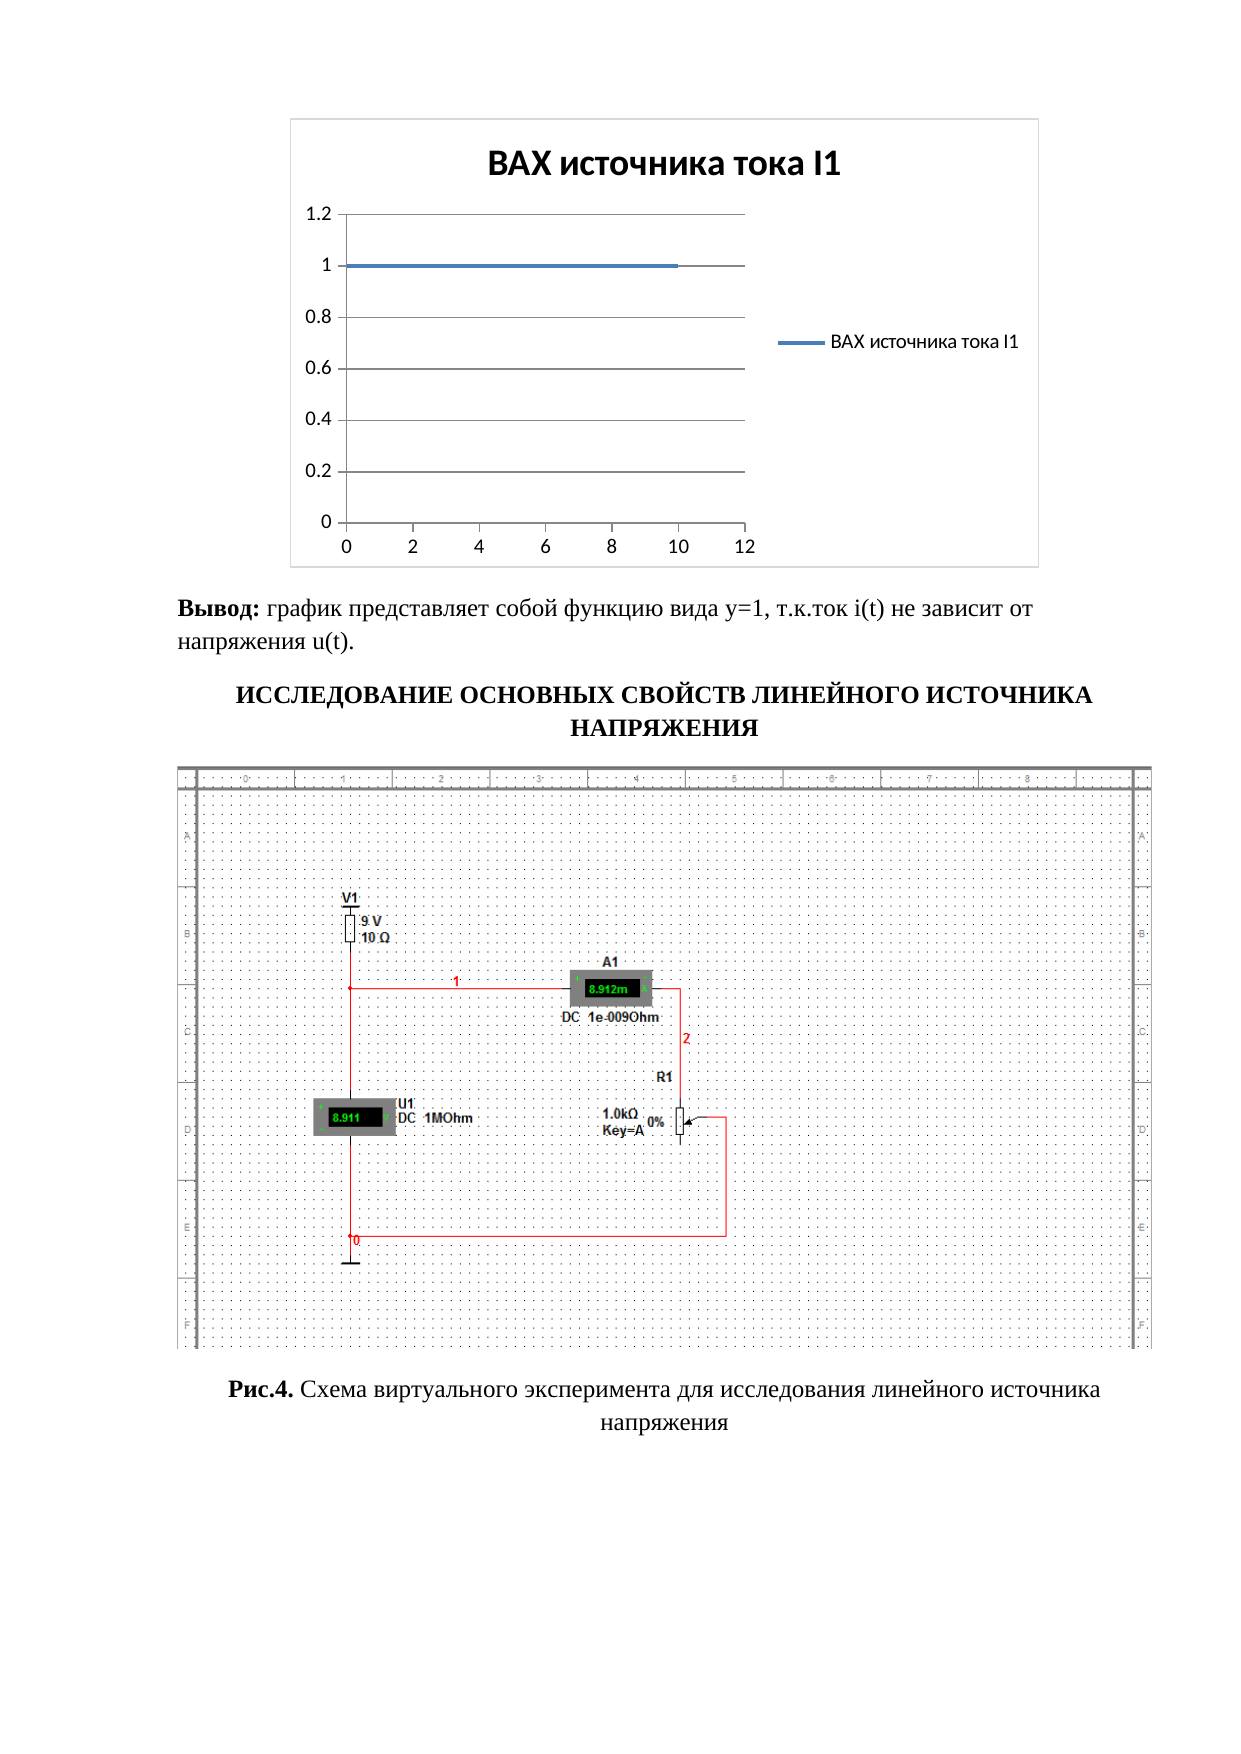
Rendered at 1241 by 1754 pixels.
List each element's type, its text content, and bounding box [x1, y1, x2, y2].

text Рис.4. Схема виртуального эксперимента для исследования линейного источника напряжения [177, 1374, 1152, 1435]
picture [177, 766, 1152, 1349]
text ИССЛЕДОВАНИЕ ОСНОВНЫХ СВОЙСТВ ЛИНЕЙНОГО ИСТОЧНИКА НАПРЯЖЕНИЯ [177, 680, 1152, 742]
text Вывод: график представляет собой функцию вида y=1, т.к.ток i(t) не зависит от напряжения u(t). [177, 593, 1152, 655]
